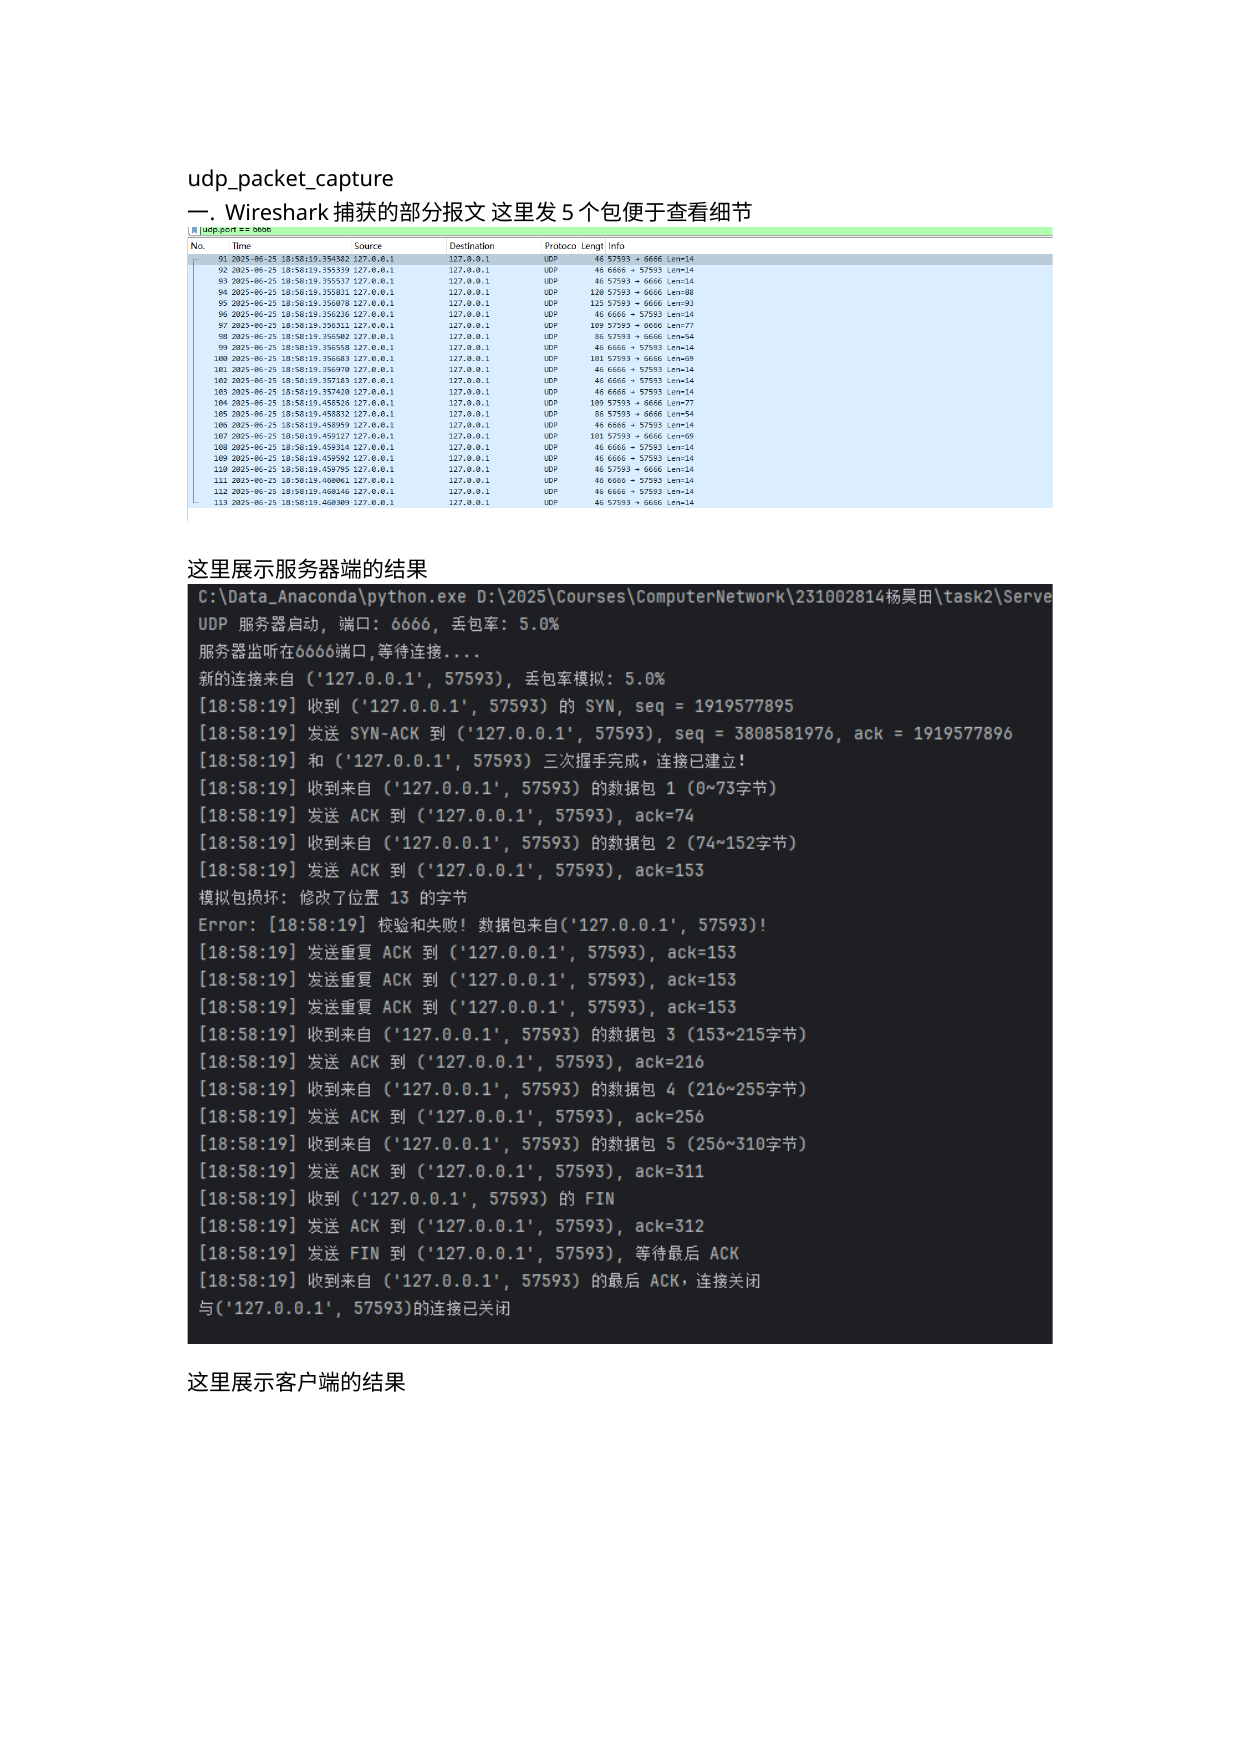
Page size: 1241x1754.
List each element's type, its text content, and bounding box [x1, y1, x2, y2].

text udp_packet_capture [187, 162, 1053, 194]
text 这里展示客户端的结果 [187, 1364, 1053, 1397]
picture [187, 227, 1053, 521]
list Wireshark捕获的部分报文 这里发5个包便于查看细节 [187, 194, 1053, 227]
text 这里展示服务器端的结果 [187, 552, 1053, 584]
picture [187, 584, 1053, 1344]
